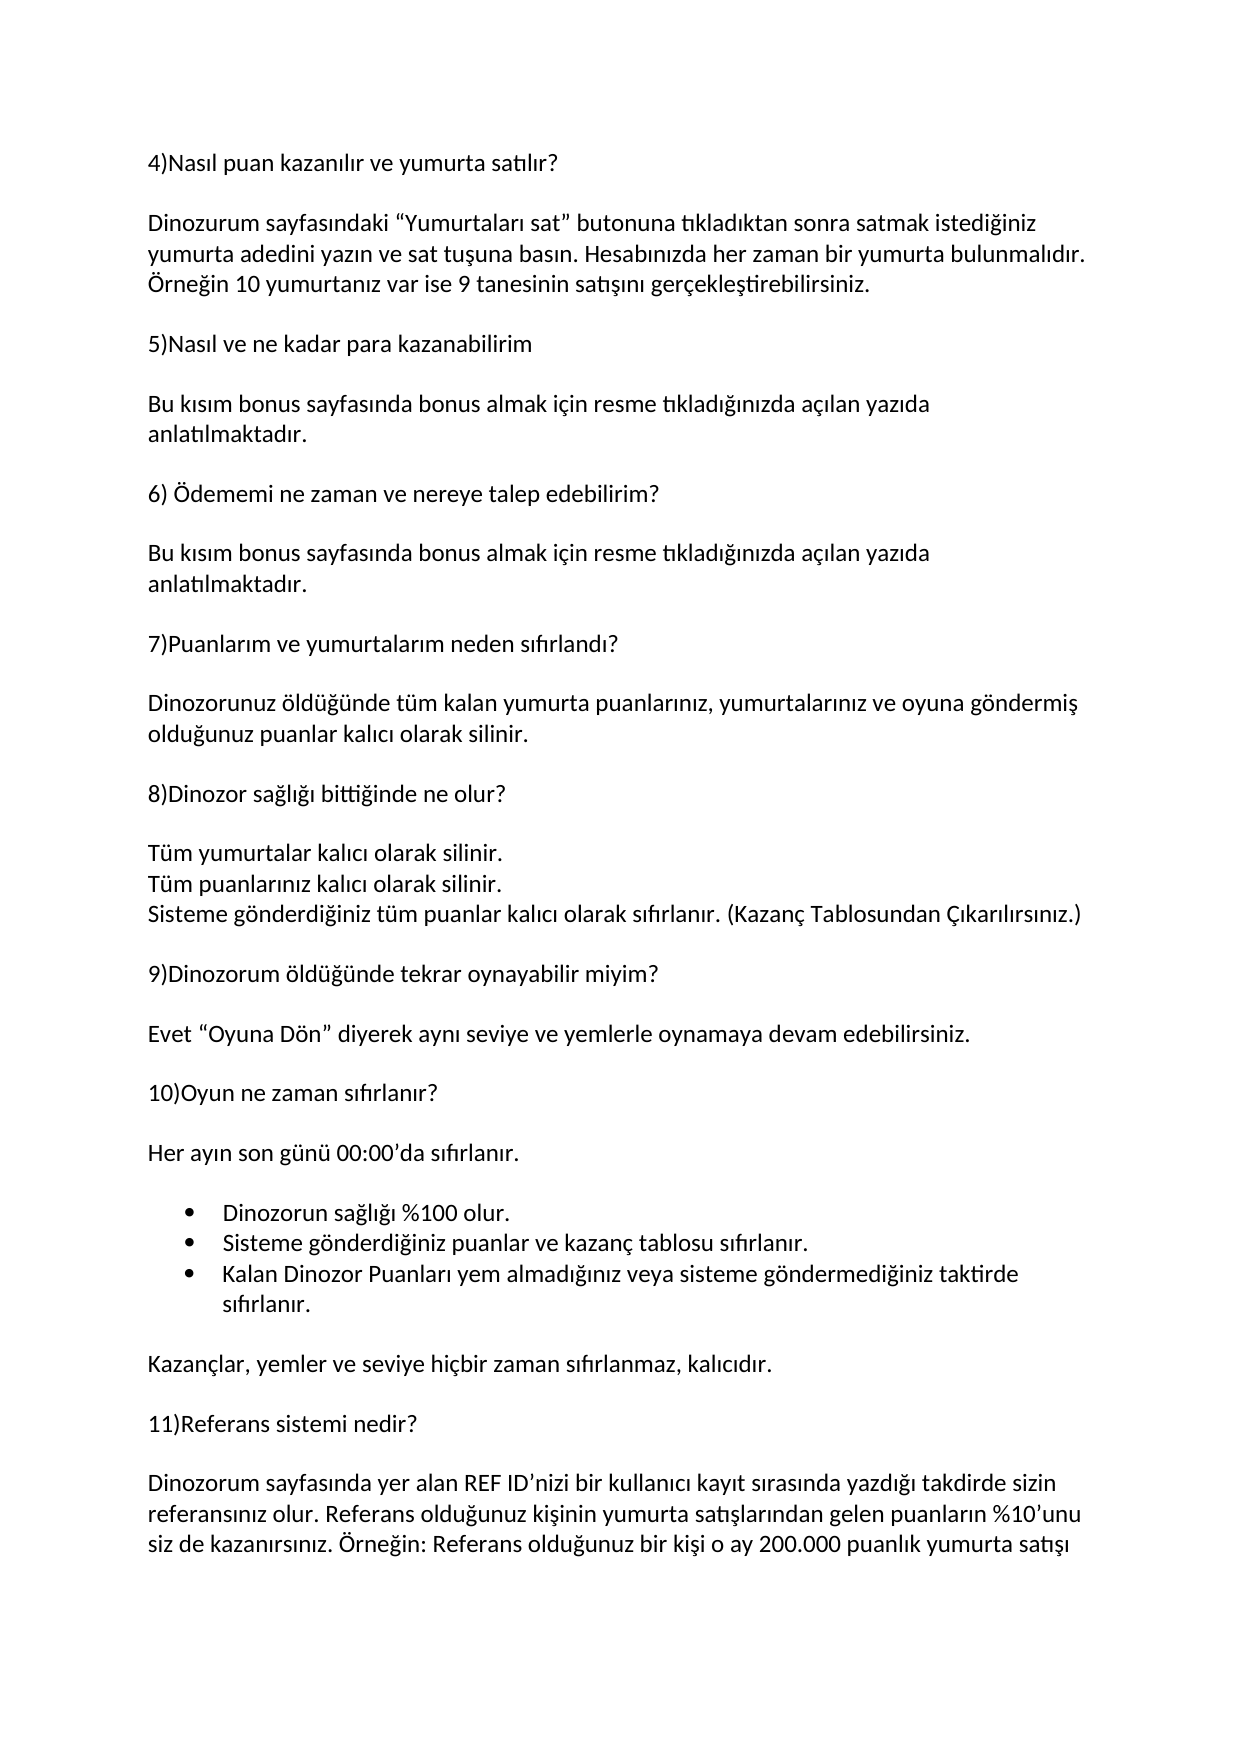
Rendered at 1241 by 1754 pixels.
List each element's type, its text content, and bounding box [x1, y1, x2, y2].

text 8)Dinozor sağlığı bittiğinde ne olur? [148, 778, 1093, 808]
text 5)Nasıl ve ne kadar para kazanabilirim [148, 328, 1093, 358]
text 7)Puanlarım ve yumurtalarım neden sıfırlandı? [148, 628, 1093, 658]
list Dinozorun sağlığı %100 olur. [185, 1197, 1093, 1227]
text 9)Dinozorum öldüğünde tekrar oynayabilir miyim? [148, 958, 1093, 989]
text 11)Referans sistemi nedir? [148, 1408, 1093, 1438]
text Her ayın son günü 00:00’da sıfırlanır. [148, 1137, 1093, 1168]
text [148, 1467, 1093, 1559]
text Tüm yumurtalar kalıcı olarak silinir. [148, 837, 1093, 868]
text 4)Nasıl puan kazanılır ve yumurta satılır? [148, 148, 1093, 178]
list Kalan Dinozor Puanları yem almadığınız veya sisteme göndermediğiniz taktirde sıfırlanır. [185, 1258, 1093, 1319]
text Sisteme gönderdiğiniz tüm puanlar kalıcı olarak sıfırlanır. (Kazanç Tablosundan Çıkarılırsınız.) [148, 898, 1093, 929]
text Bu kısım bonus sayfasında bonus almak için resme tıkladığınızda açılan yazıda anlatılmaktadır. [148, 538, 1093, 599]
text Kazançlar, yemler ve seviye hiçbir zaman sıfırlanmaz, kalıcıdır. [148, 1348, 1093, 1379]
text Dinozorunuz öldüğünde tüm kalan yumurta puanlarınız, yumurtalarınız ve oyuna göndermiş olduğunuz puanlar kalıcı olarak silinir. [148, 687, 1093, 748]
text Tüm puanlarınız kalıcı olarak silinir. [148, 868, 1093, 898]
text Bu kısım bonus sayfasında bonus almak için resme tıkladığınızda açılan yazıda anlatılmaktadır. [148, 388, 1093, 449]
text 10)Oyun ne zaman sıfırlanır? [148, 1077, 1093, 1108]
list Sisteme gönderdiğiniz puanlar ve kazanç tablosu sıfırlanır. [185, 1227, 1093, 1258]
text Evet “Oyuna Dön” diyerek aynı seviye ve yemlerle oynamaya devam edebilirsiniz. [148, 1018, 1093, 1048]
text Dinozurum sayfasındaki “Yumurtaları sat” butonuna tıkladıktan sonra satmak istediğiniz yumurta adedini yazın ve sat tuşuna basın. Hesabınızda her zaman bir yumurta bulunmalıdır. Örneğin 10 yumurtanız var ise 9 tanesinin satışını gerçekleştirebilirsiniz. [148, 207, 1093, 299]
text 6) Ödememi ne zaman ve nereye talep edebilirim? [148, 478, 1093, 508]
